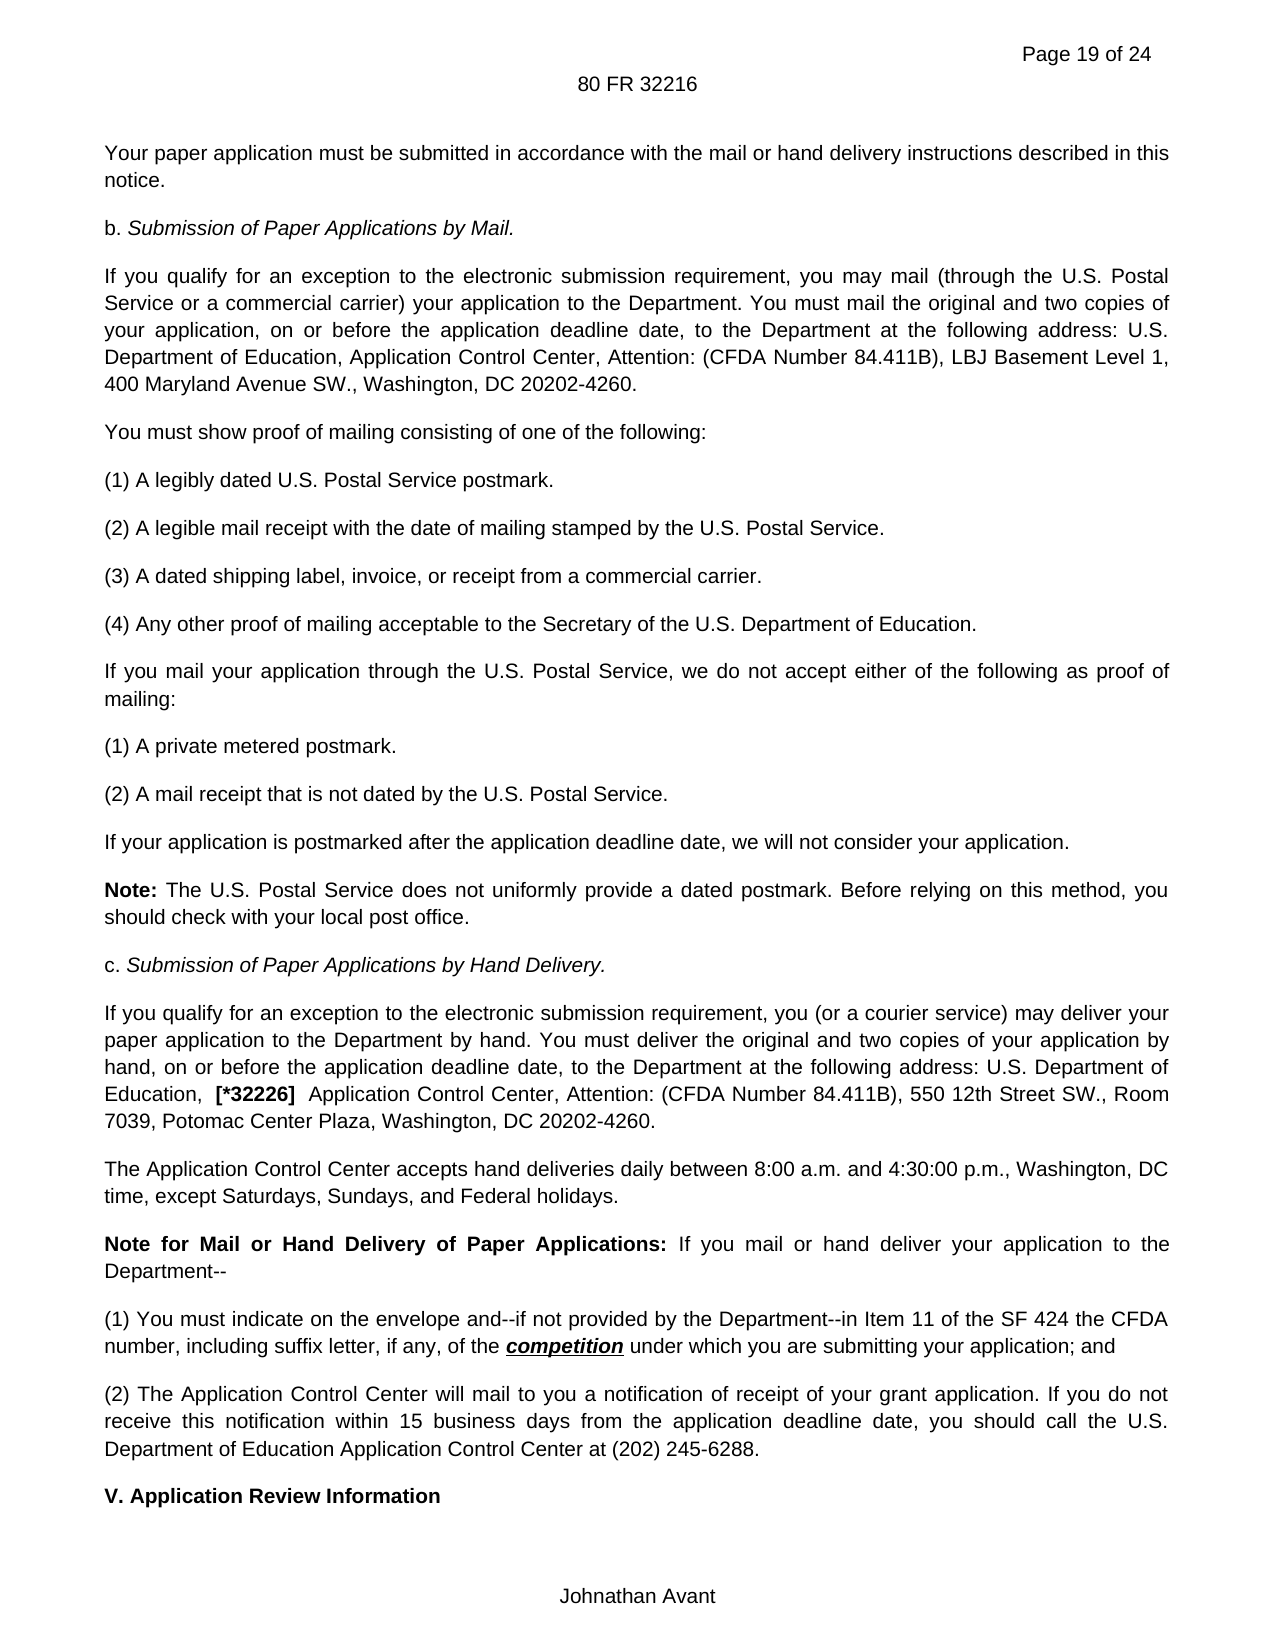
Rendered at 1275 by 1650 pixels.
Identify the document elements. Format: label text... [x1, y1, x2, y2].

text (1) You must indicate on the envelope and--if not provided by the Department--in Item 11 of the SF 424 the CFDA number, including suffix letter, if any, of the competition under which you are submitting your application; and [104, 1304, 1171, 1358]
text If you qualify for an exception to the electronic submission requirement, you may mail (through the U.S. Postal Service or a commercial carrier) your application to the Department. You must mail the original and two copies of your application, on or before the application deadline date, to the Department at the following address: U.S. Department of Education, Application Control Center, Attention: (CFDA Number 84.411B), LBJ Basement Level 1, 400 Maryland Avenue SW., Washington, DC 20202-4260. [104, 260, 1171, 396]
text Note for Mail or Hand Delivery of Paper Applications: If you mail or hand deliver your application to the Department-- [104, 1229, 1171, 1283]
text The Application Control Center accepts hand deliveries daily between 8:00 a.m. and 4:30:00 p.m., Washington, DC time, except Saturdays, Sundays, and Federal holidays. [104, 1154, 1171, 1208]
text If you mail your application through the U.S. Postal Service, we do not accept either of the following as proof of mailing: [104, 656, 1171, 710]
text If you qualify for an exception to the electronic submission requirement, you (or a courier service) may deliver your paper application to the Department by hand. You must deliver the original and two copies of your application by hand, on or before the application deadline date, to the Department at the following address: U.S. Department of Education, [*32226] Application Control Center, Attention: (CFDA Number 84.411B), 550 12th Street SW., Room 7039, Potomac Center Plaza, Washington, DC 20202-4260. [104, 998, 1171, 1133]
text (1) A legibly dated U.S. Postal Service postmark. [104, 464, 1171, 492]
text (2) A mail receipt that is not dated by the U.S. Postal Service. [104, 779, 1171, 806]
text (2) The Application Control Center will mail to you a notification of receipt of your grant application. If you do not receive this notification within 15 business days from the application deadline date, you should call the U.S. Department of Education Application Control Center at (202) 245-6288. [104, 1379, 1171, 1460]
text If your application is postmarked after the application deadline date, we will not consider your application. [104, 827, 1171, 854]
text Your paper application must be submitted in accordance with the mail or hand delivery instructions described in this notice. [104, 137, 1171, 192]
text c. Submission of Paper Applications by Hand Delivery. [104, 950, 1171, 977]
text (1) A private metered postmark. [104, 731, 1171, 758]
text V. Application Review Information [104, 1481, 1171, 1508]
text (3) A dated shipping label, invoice, or receipt from a commercial carrier. [104, 560, 1171, 587]
text (2) A legible mail receipt with the date of mailing stamped by the U.S. Postal Service. [104, 512, 1171, 539]
text Note: The U.S. Postal Service does not uniformly provide a dated postmark. Before relying on this method, you should check with your local post office. [104, 875, 1171, 929]
text You must show proof of mailing consisting of one of the following: [104, 417, 1171, 444]
text b. Submission of Paper Applications by Mail. [104, 212, 1171, 239]
text (4) Any other proof of mailing acceptable to the Secretary of the U.S. Department of Education. [104, 608, 1171, 635]
